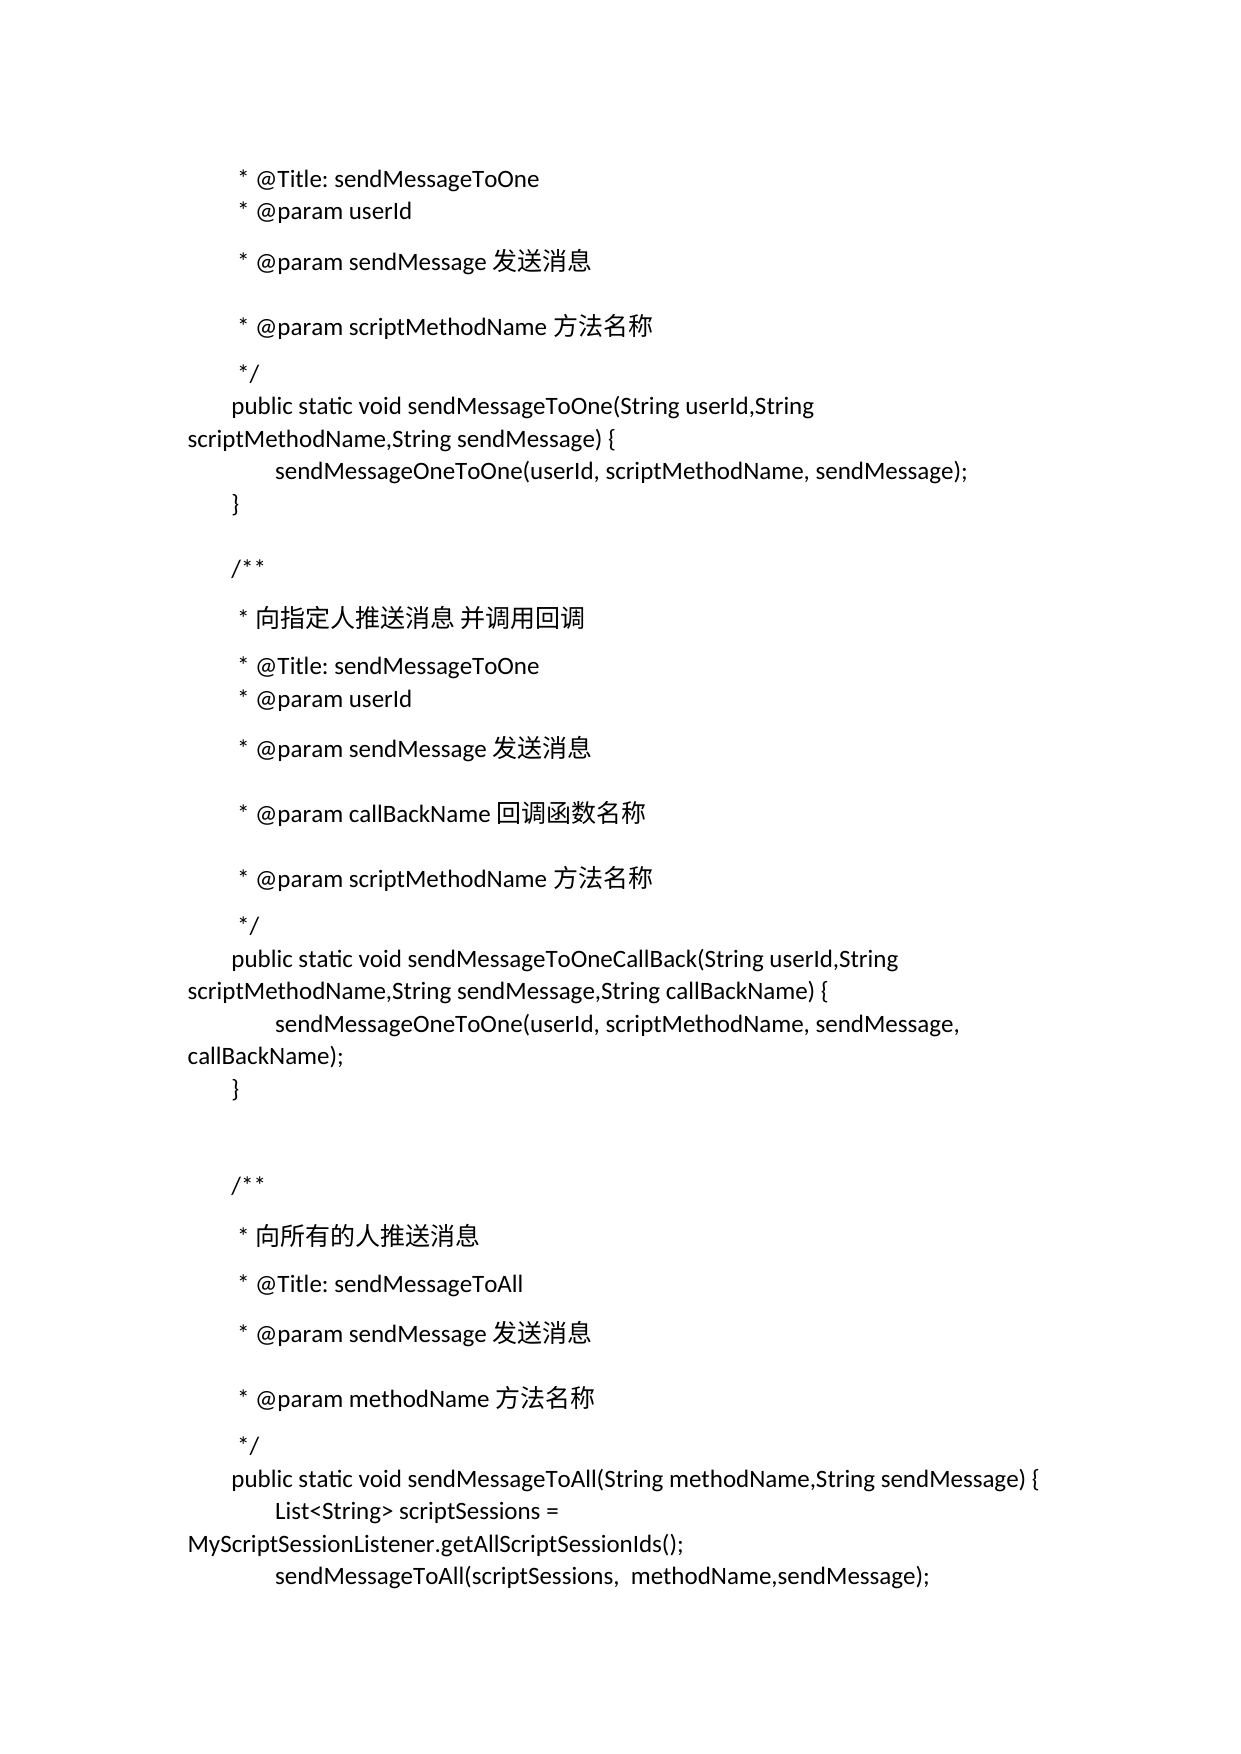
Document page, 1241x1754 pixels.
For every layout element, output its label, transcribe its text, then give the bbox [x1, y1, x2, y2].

text } [187, 487, 1053, 519]
text * @param scriptMethodName 方法名称 [187, 844, 1053, 909]
text public static void sendMessageToAll(String methodName,String sendMessage) { [187, 1462, 1053, 1494]
text * @param callBackName 回调函数名称 [187, 779, 1053, 844]
text * @Title: sendMessageToAll [187, 1267, 1053, 1299]
text * @param methodName 方法名称 [187, 1364, 1053, 1429]
text /** [187, 1169, 1053, 1202]
text * @param scriptMethodName 方法名称 [187, 292, 1053, 357]
text sendMessageToAll(scriptSessions, methodName,sendMessage); [187, 1559, 1053, 1592]
text * @param sendMessage 发送消息 [187, 714, 1053, 779]
text */ [187, 357, 1053, 389]
text sendMessageOneToOne(userId, scriptMethodName, sendMessage); [187, 454, 1053, 487]
text /** [187, 552, 1053, 584]
text * 向所有的人推送消息 [187, 1202, 1053, 1267]
text * @Title: sendMessageToOne [187, 649, 1053, 682]
text * @Title: sendMessageToOne [187, 162, 1053, 194]
text List<String> scriptSessions = MyScriptSessionListener.getAllScriptSessionIds(); [187, 1494, 1053, 1559]
text public static void sendMessageToOneCallBack(String userId,String scriptMethodName,String sendMessage,String callBackName) { [187, 942, 1053, 1007]
text */ [187, 1429, 1053, 1462]
text * @param sendMessage 发送消息 [187, 227, 1053, 292]
text * 向指定人推送消息 并调用回调 [187, 584, 1053, 649]
text } [187, 1072, 1053, 1104]
text * @param userId [187, 682, 1053, 714]
text sendMessageOneToOne(userId, scriptMethodName, sendMessage, callBackName); [187, 1007, 1053, 1072]
text * @param sendMessage 发送消息 [187, 1299, 1053, 1364]
text * @param userId [187, 194, 1053, 227]
text */ [187, 909, 1053, 942]
text public static void sendMessageToOne(String userId,String scriptMethodName,String sendMessage) { [187, 389, 1053, 454]
